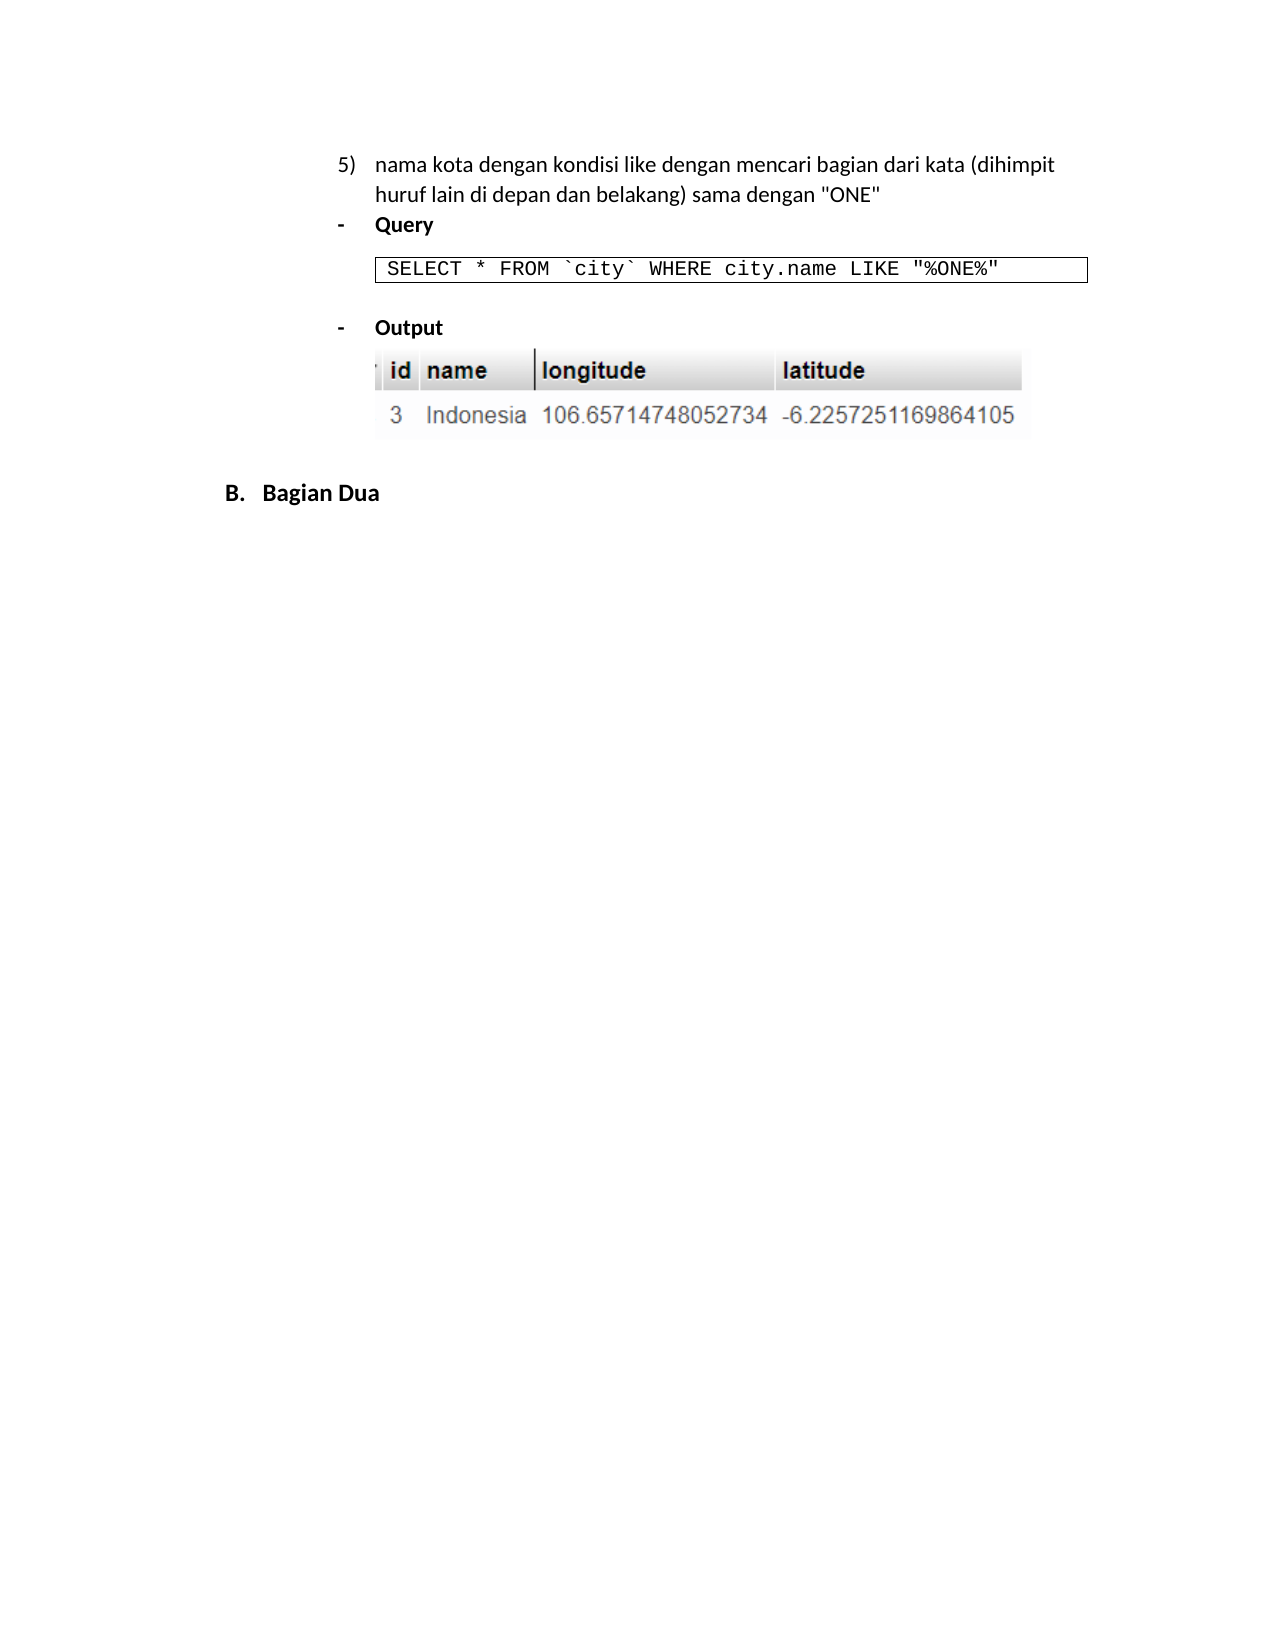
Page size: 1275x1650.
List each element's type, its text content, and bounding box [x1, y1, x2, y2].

picture [375, 343, 1032, 445]
table_header SELECT * FROM `city` WHERE city.name LIKE "%ONE%" [376, 258, 1087, 282]
list nama kota dengan kondisi like dengan mencari bagian dari kata (dihimpit huruf lain di depan dan belakang) sama dengan "ONE" [337, 150, 1087, 208]
list Output [337, 313, 1087, 341]
list Query [337, 210, 1087, 238]
list Bagian Dua [225, 477, 1087, 507]
